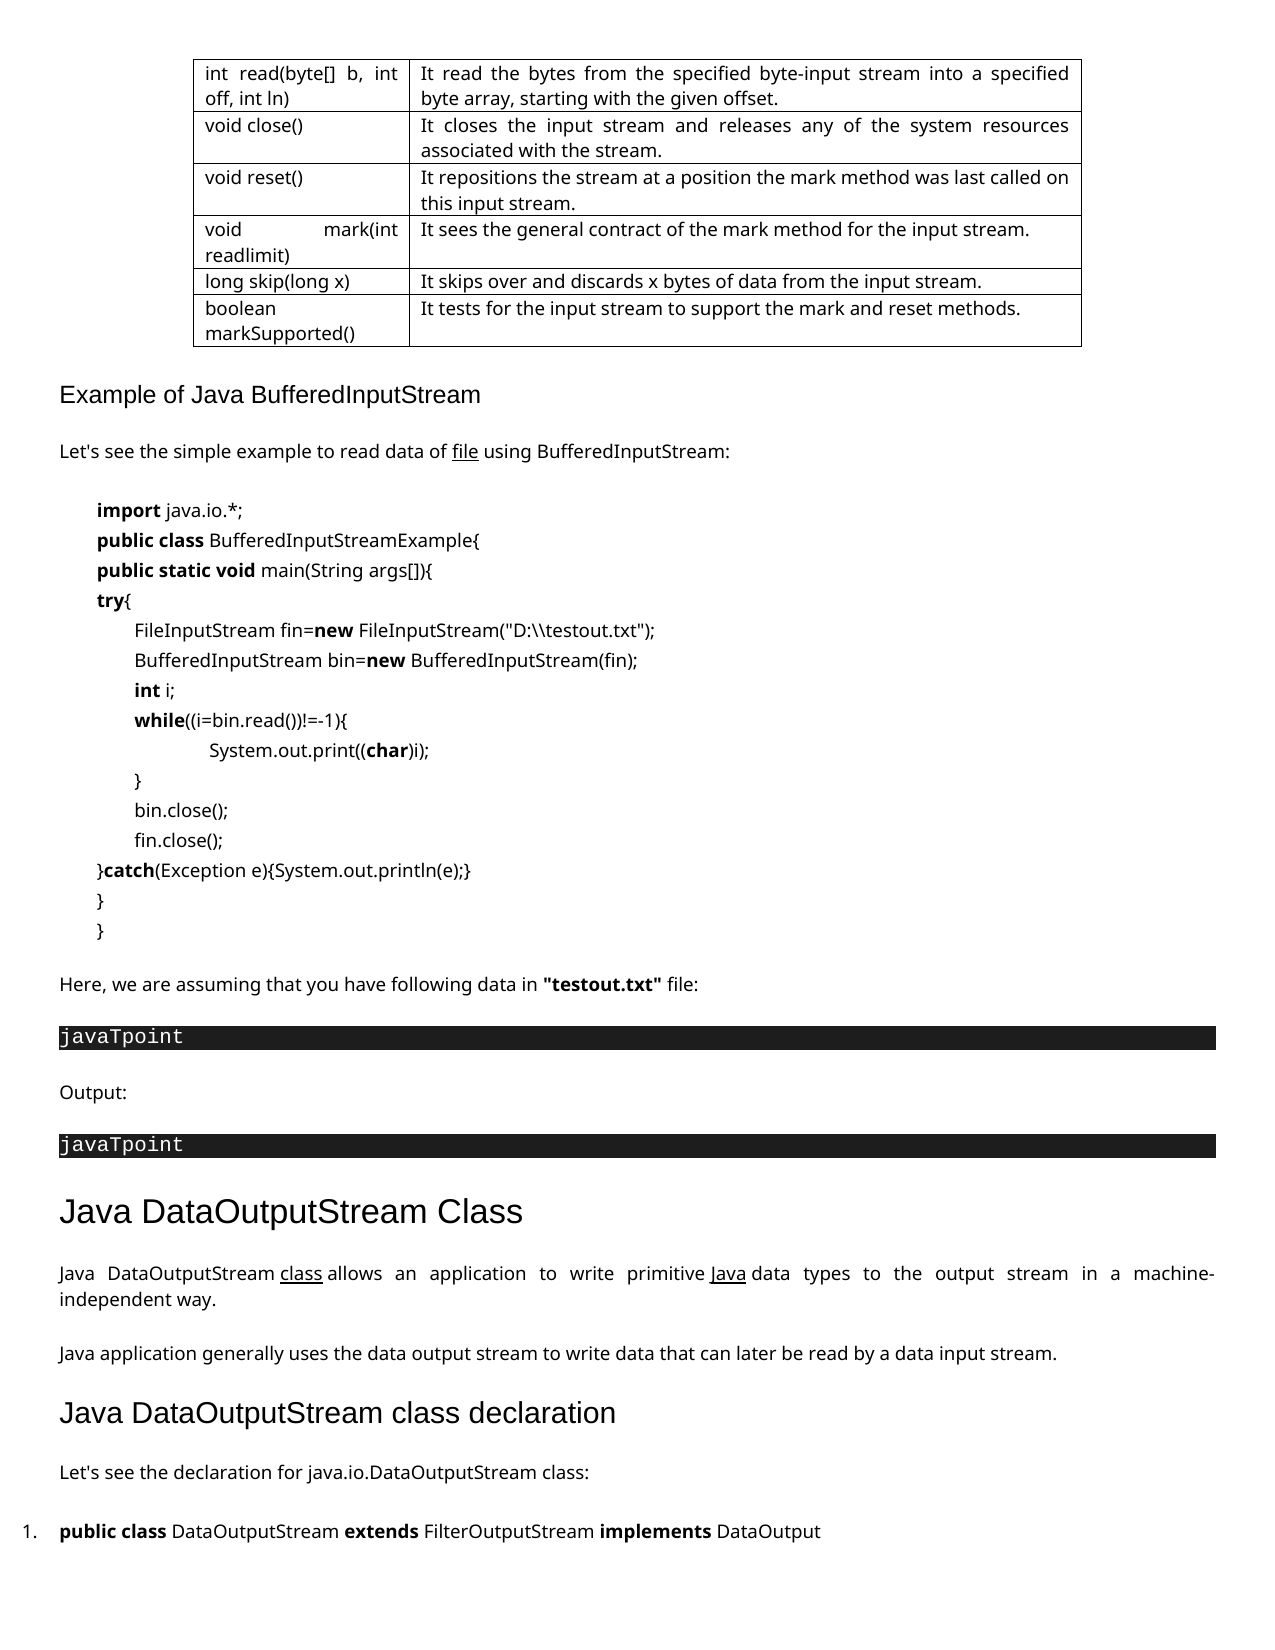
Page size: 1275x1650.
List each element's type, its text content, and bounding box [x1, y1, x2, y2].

text }catch(Exception e){System.out.println(e);} [97, 853, 1216, 883]
text public static void main(String args[]){ [97, 553, 1216, 583]
text } [97, 763, 1216, 793]
text try{ [97, 583, 1216, 613]
text Let's see the simple example to read data of file using BufferedInputStream: [59, 438, 1216, 463]
text } [97, 883, 1216, 913]
table_cell It repositions the stream at a position the mark method was last called on this input stream. [410, 164, 1081, 215]
text import java.io.*; [97, 493, 1216, 523]
text javaTpoint [59, 1134, 1216, 1158]
text public class BufferedInputStreamExample{ [97, 523, 1216, 553]
table_cell void close() [194, 112, 409, 163]
table_cell long skip(long x) [194, 269, 409, 294]
text Let's see the declaration for java.io.DataOutputStream class: [59, 1459, 1216, 1485]
table_cell int read(byte[] b, int off, int ln) [194, 60, 409, 111]
text while((i=bin.read())!=-1){ [97, 703, 1216, 733]
table_cell It read the bytes from the specified byte-input stream into a specified byte array, starting with the given offset. [410, 60, 1081, 111]
text Output: [59, 1079, 1216, 1105]
subtitle Java DataOutputStream Class [59, 1192, 1216, 1231]
table_cell It skips over and discards x bytes of data from the input stream. [410, 269, 1081, 294]
table_cell It closes the input stream and releases any of the system resources associated with the stream. [410, 112, 1081, 163]
table_cell boolean markSupported() [194, 295, 409, 346]
text fin.close(); [97, 823, 1216, 853]
text Java application generally uses the data output stream to write data that can later be read by a data input stream. [59, 1341, 1216, 1366]
text } [97, 913, 1216, 943]
table_cell void reset() [194, 164, 409, 215]
text int i; [97, 673, 1216, 703]
list public class DataOutputStream extends FilterOutputStream implements DataOutput [22, 1514, 1216, 1544]
text BufferedInputStream bin=new BufferedInputStream(fin); [97, 643, 1216, 673]
text System.out.print((char)i); [97, 733, 1216, 763]
text Here, we are assuming that you have following data in "testout.txt" file: [59, 972, 1216, 997]
text javaTpoint [59, 1026, 1216, 1050]
subtitle Java DataOutputStream class declaration [59, 1395, 1216, 1430]
text FileInputStream fin=new FileInputStream("D:\\testout.txt"); [97, 613, 1216, 643]
text bin.close(); [97, 793, 1216, 823]
table_cell void mark(int readlimit) [194, 216, 409, 267]
text Java DataOutputStream class allows an application to write primitive Java data types to the output stream in a machine-independent way. [59, 1260, 1216, 1311]
table_cell It sees the general contract of the mark method for the input stream. [410, 216, 1081, 267]
table_cell It tests for the input stream to support the mark and reset methods. [410, 295, 1081, 346]
subtitle Example of Java BufferedInputStream [59, 376, 1216, 409]
